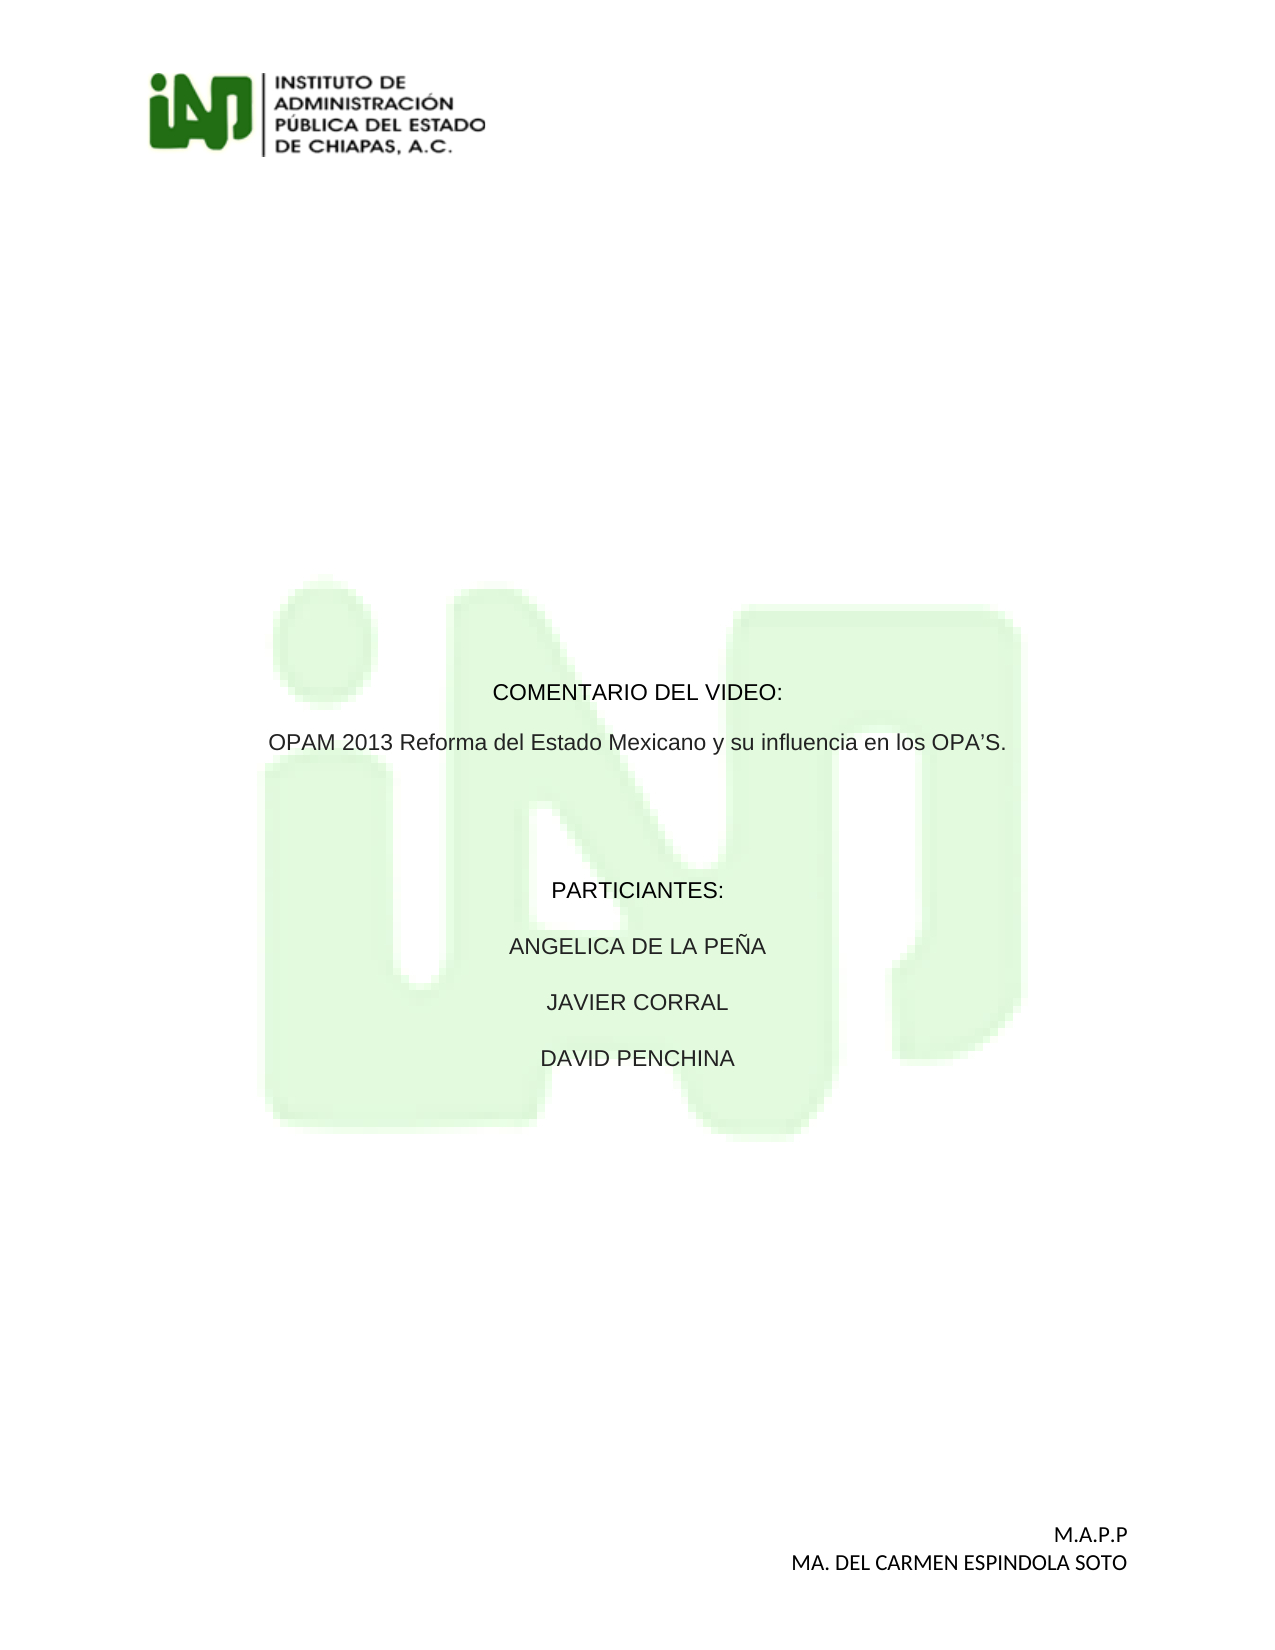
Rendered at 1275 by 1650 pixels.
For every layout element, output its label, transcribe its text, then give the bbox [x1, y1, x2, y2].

text JAVIER CORRAL [148, 989, 1127, 1015]
text COMENTARIO DEL VIDEO: [148, 679, 1127, 705]
text ANGELICA DE LA PEÑA [148, 933, 1127, 959]
text PARTICIANTES: [148, 877, 1127, 903]
text OPAM 2013 Reforma del Estado Mexicano y su influencia en los OPA’S. [148, 724, 1127, 755]
picture [147, 73, 486, 157]
text DAVID PENCHINA [148, 1045, 1127, 1071]
